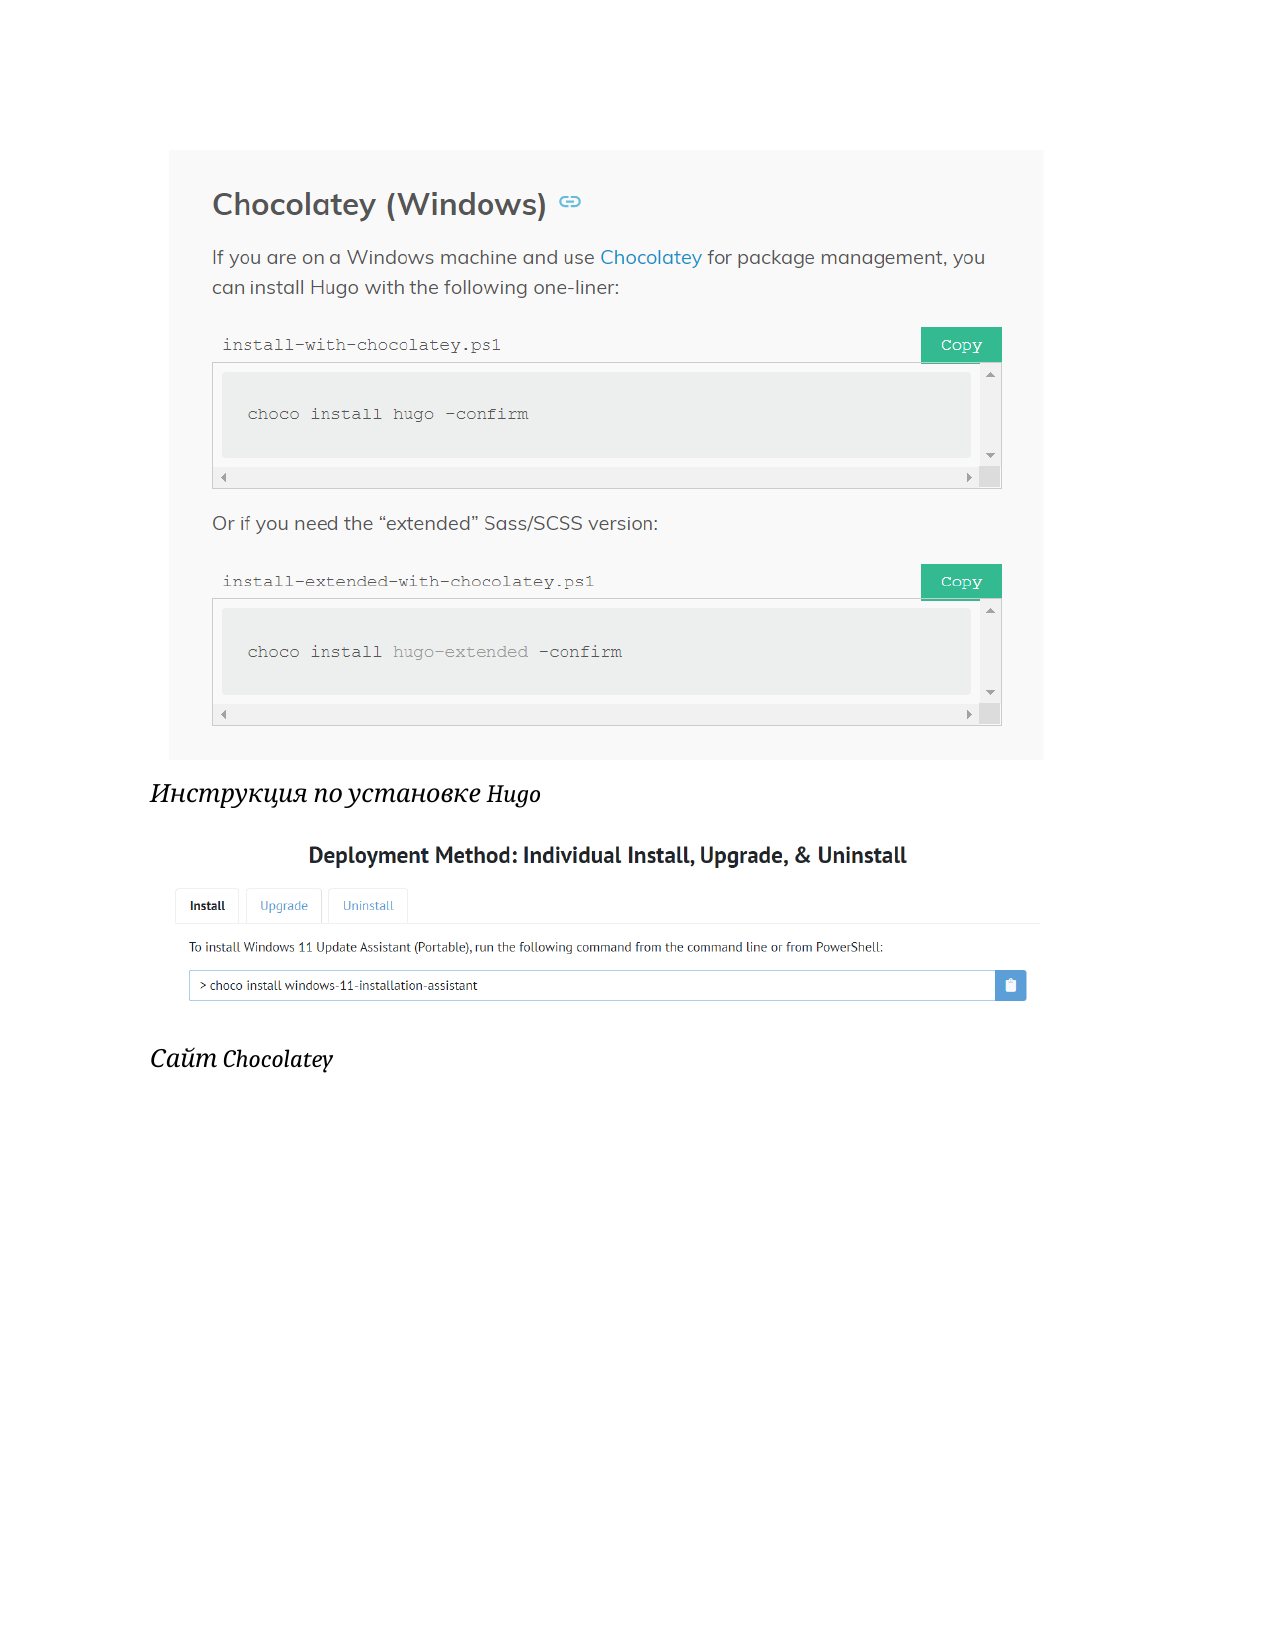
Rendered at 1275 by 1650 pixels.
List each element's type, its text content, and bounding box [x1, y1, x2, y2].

text Инструкция по установке Hugo [150, 780, 1125, 809]
text Сайт Chocolatey [150, 1045, 1125, 1074]
picture [168, 821, 1044, 1024]
picture [168, 150, 1044, 760]
